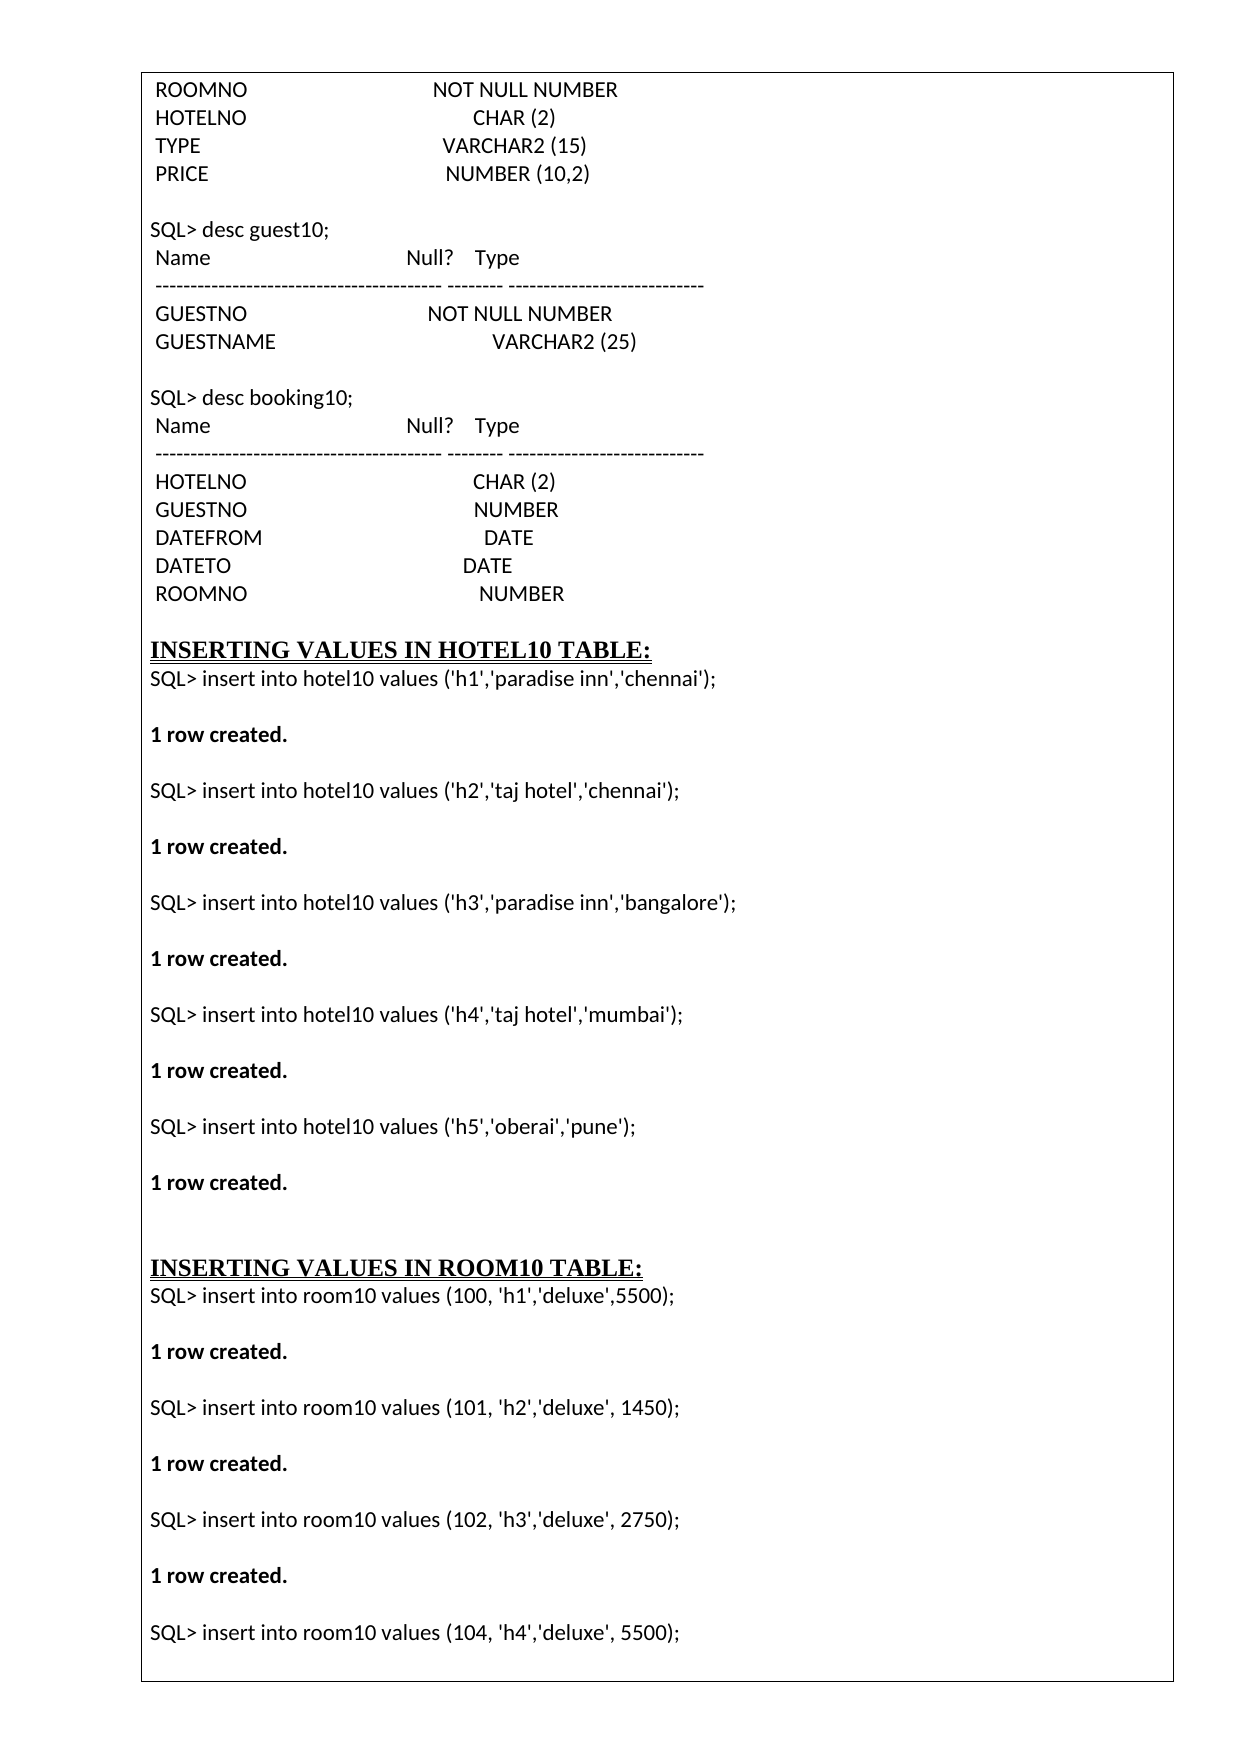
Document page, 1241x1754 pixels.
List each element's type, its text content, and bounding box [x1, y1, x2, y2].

text ROOMNO NUMBER [150, 579, 1165, 607]
text SQL> insert into hotel10 values ('h3','paradise inn','bangalore'); [150, 888, 1165, 916]
text SQL> desc guest10; [150, 215, 1165, 243]
text 1 row created. [150, 832, 1165, 860]
text INSERTING VALUES IN ROOM10 TABLE: [150, 1253, 1165, 1281]
text ----------------------------------------- -------- ---------------------------- [150, 439, 1165, 467]
text Name Null? Type [150, 243, 1165, 271]
text GUESTNAME VARCHAR2 (25) [150, 327, 1165, 355]
text Name Null? Type [150, 411, 1165, 439]
text 1 row created. [150, 720, 1165, 748]
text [150, 271, 1165, 299]
text TYPE VARCHAR2 (15) [150, 131, 1165, 159]
text SQL> insert into room10 values (102, 'h3','deluxe', 2750); [150, 1506, 1165, 1533]
text ROOMNO NOT NULL NUMBER [150, 75, 1165, 103]
text 1 row created. [150, 1337, 1165, 1365]
text SQL> insert into hotel10 values ('h5','oberai','pune'); [150, 1112, 1165, 1141]
text SQL> desc booking10; [150, 383, 1165, 411]
text PRICE NUMBER (10,2) [150, 159, 1165, 187]
text DATEFROM DATE [150, 523, 1165, 551]
text GUESTNO NOT NULL NUMBER [150, 299, 1165, 327]
text DATETO DATE [150, 551, 1165, 579]
text HOTELNO CHAR (2) [150, 103, 1165, 131]
text 1 row created. [150, 944, 1165, 972]
text SQL> insert into room10 values (104, 'h4','deluxe', 5500); [150, 1618, 1165, 1646]
text 1 row created. [150, 1562, 1165, 1589]
text 1 row created. [150, 1449, 1165, 1477]
text 1 row created. [150, 1056, 1165, 1084]
text GUESTNO NUMBER [150, 495, 1165, 523]
text SQL> insert into room10 values (101, 'h2','deluxe', 1450); [150, 1393, 1165, 1421]
text SQL> insert into room10 values (100, 'h1','deluxe',5500); [150, 1281, 1165, 1309]
text 1 row created. [150, 1168, 1165, 1197]
text HOTELNO CHAR (2) [150, 467, 1165, 495]
text SQL> insert into hotel10 values ('h2','taj hotel','chennai'); [150, 776, 1165, 804]
text SQL> insert into hotel10 values ('h1','paradise inn','chennai'); [150, 664, 1165, 692]
text INSERTING VALUES IN HOTEL10 TABLE: [150, 635, 1165, 664]
text SQL> insert into hotel10 values ('h4','taj hotel','mumbai'); [150, 1000, 1165, 1028]
